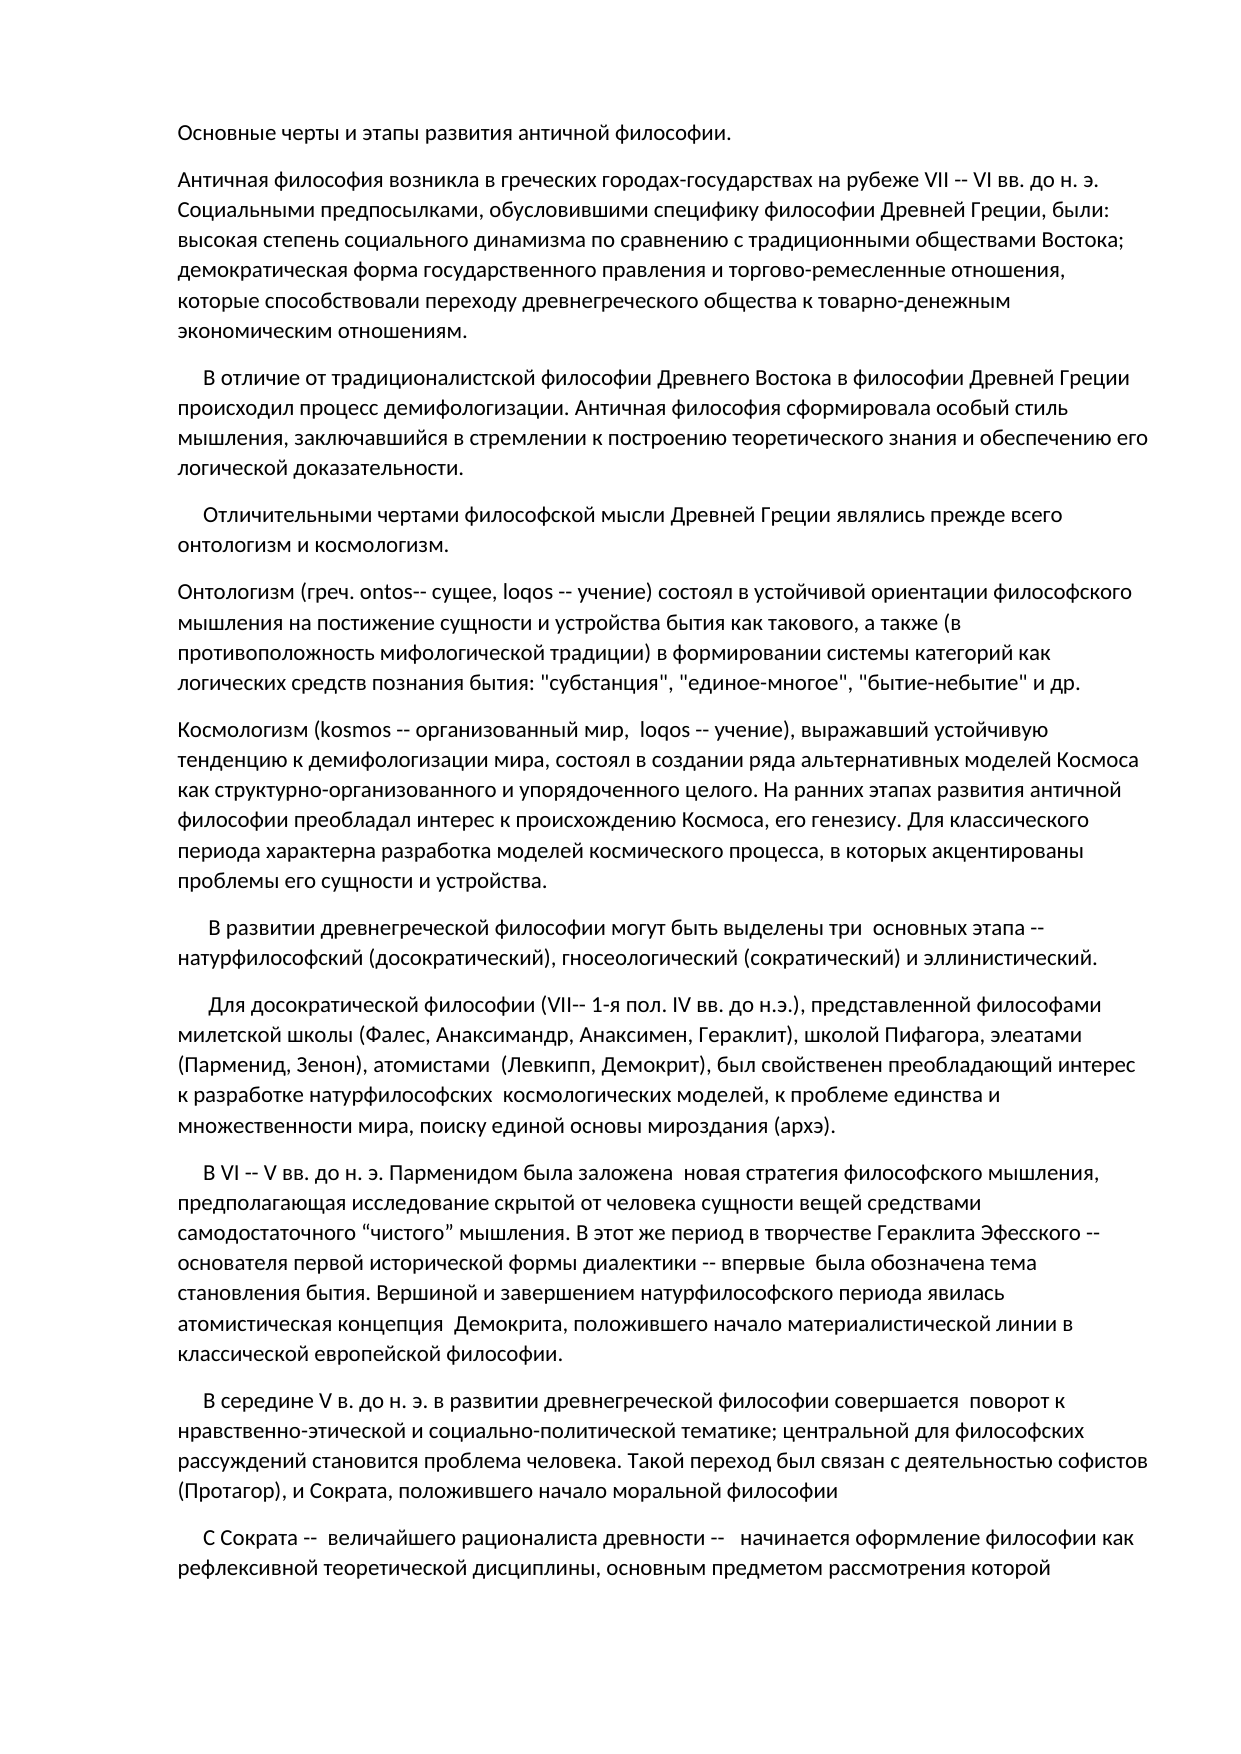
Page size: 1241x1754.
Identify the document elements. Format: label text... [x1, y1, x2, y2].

text В отличие от традиционалистской философии Древнего Востока в философии Древней Греции происходил процесс демифологизации. Античная философия сформировала особый стиль мышления, заключавшийся в стремлении к построению теоретического знания и обеспечению его логической доказательности. [177, 363, 1152, 482]
text Основные черты и этапы развития античной философии. [177, 118, 1152, 146]
text Для досократической философии (VII-- 1-я пол. IV вв. до н.э.), представленной философами милетской школы (Фалес, Анаксимандр, Анаксимен, Гераклит), школой Пифагора, элеатами (Парменид, Зенон), атомистами (Левкипп, Демокрит), был свойственен преобладающий интерес к разработке натурфилософских космологических моделей, к проблеме единства и множественности мира, поиску единой основы мироздания (архэ). [177, 990, 1152, 1139]
text Античная философия возникла в греческих городах-государствах на рубеже VII -- VI вв. до н. э. Социальными предпосылками, обусловившими специфику философии Древней Греции, были: высокая степень социального динамизма по сравнению с традиционными обществами Востока; демократическая форма государственного правления и торгово-ремесленные отношения, которые способствовали переходу древнегреческого общества к товарно-денежным экономическим отношениям. [177, 165, 1152, 344]
text В развитии древнегреческой философии могут быть выделены три основных этапа -- натурфилософский (досократический), гносеологический (сократический) и эллинистический. [177, 913, 1152, 971]
text В середине V в. до н. э. в развитии древнегреческой философии совершается поворот к нравственно-этической и социально-политической тематике; центральной для философских рассуждений становится проблема человека. Такой переход был связан с деятельностью софистов (Протагор), и Сократа, положившего начало моральной философии [177, 1386, 1152, 1504]
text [177, 1523, 1152, 1582]
text Космологизм (kosmos -- организованный мир, loqos -- учение), выражавший устойчивую тенденцию к демифологизации мира, состоял в создании ряда альтернативных моделей Космоса как структурно-организованного и упорядоченного целого. На ранних этапах развития античной философии преобладал интерес к происхождению Космоса, его генезису. Для классического периода характерна разработка моделей космического процесса, в которых акцентированы проблемы его сущности и устройства. [177, 715, 1152, 894]
text Отличительными чертами философской мысли Древней Греции являлись прежде всего онтологизм и космологизм. [177, 500, 1152, 559]
text Онтологизм (греч. ontos-- сущее, loqos -- учение) состоял в устойчивой ориентации философского мышления на постижение сущности и устройства бытия как такового, а также (в противоположность мифологической традиции) в формировании системы категорий как логических средств познания бытия: "субстанция", "единое-многое", "бытие-небытие" и др. [177, 577, 1152, 696]
text В VI -- V вв. до н. э. Парменидом была заложена новая стратегия философского мышления, предполагающая исследование скрытой от человека сущности вещей средствами самодостаточного “чистого” мышления. В этот же период в творчестве Гераклита Эфесского -- основателя первой исторической формы диалектики -- впервые была обозначена тема становления бытия. Вершиной и завершением натурфилософского периода явилась атомистическая концепция Демокрита, положившего начало материалистической линии в классической европейской философии. [177, 1158, 1152, 1367]
